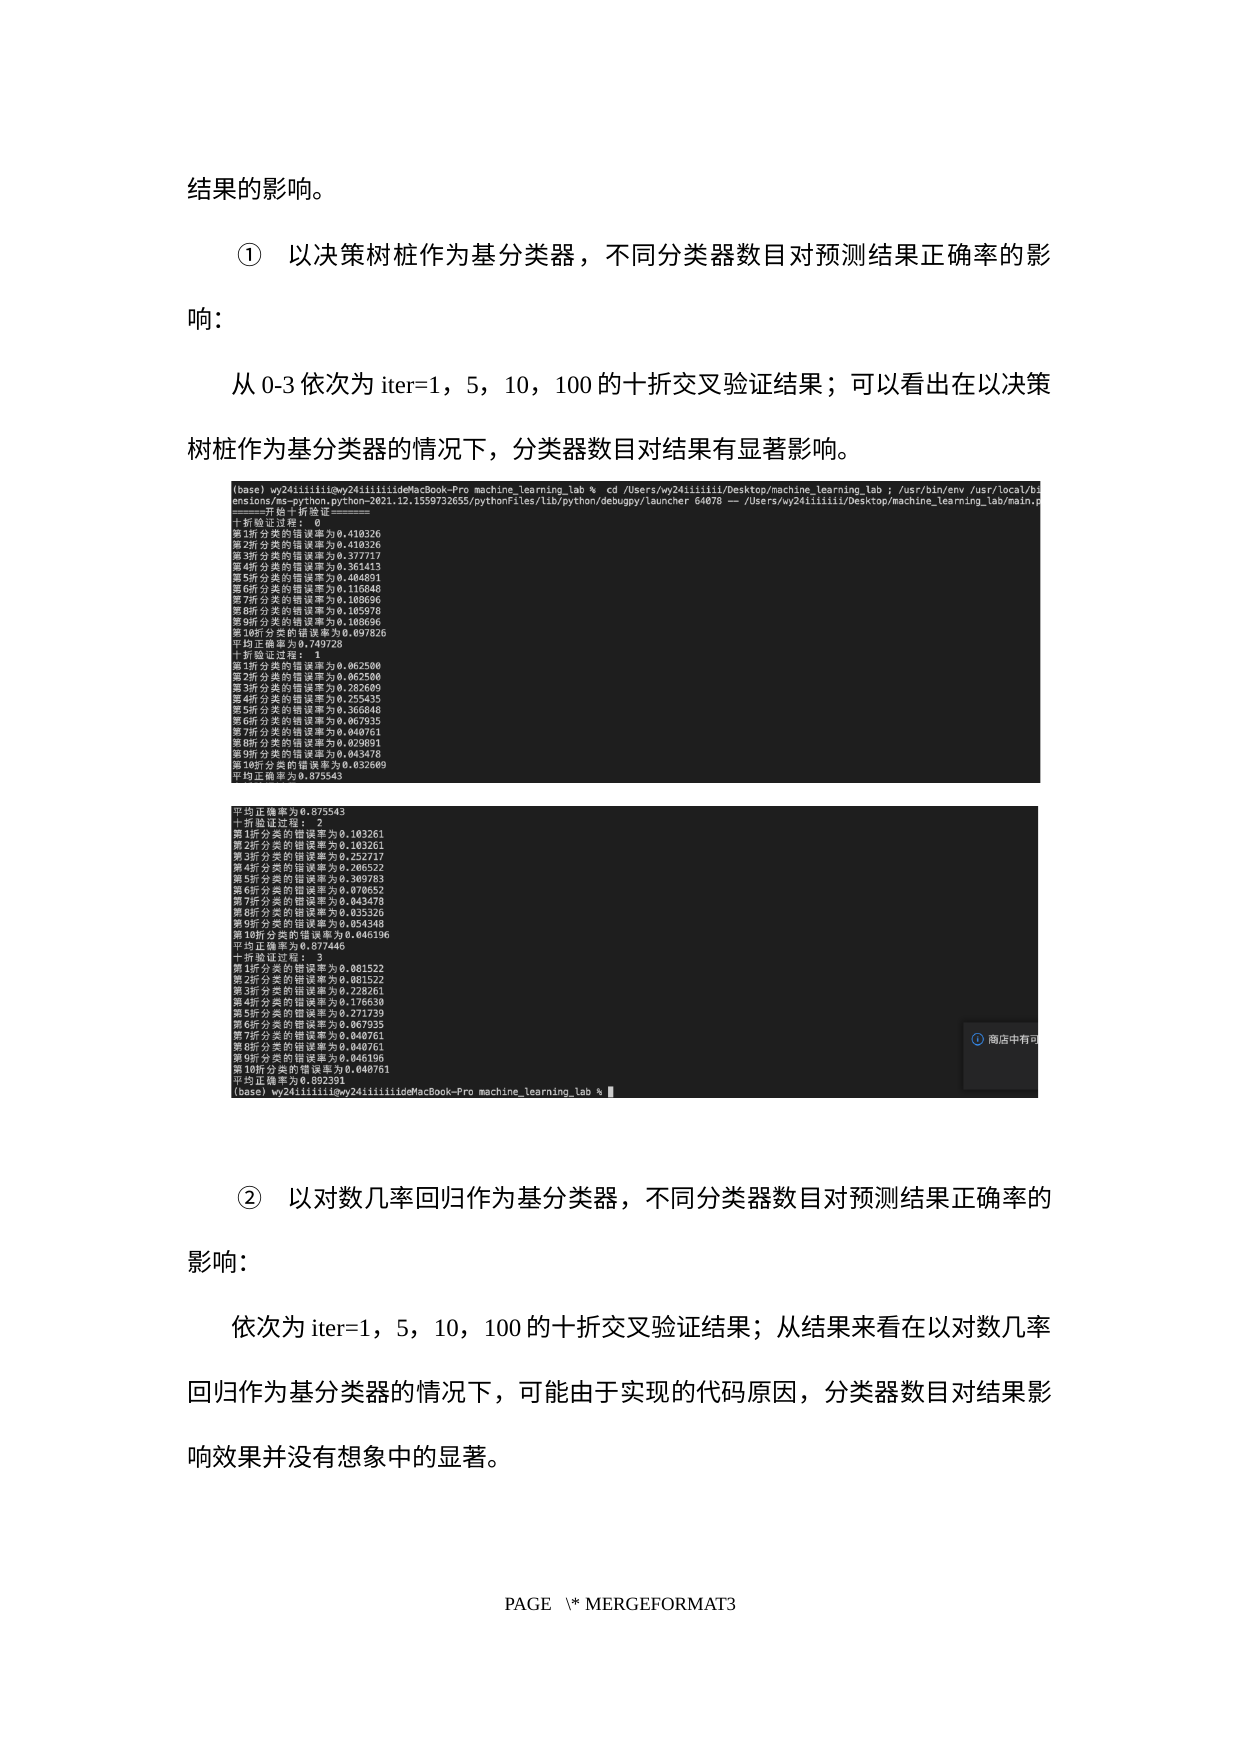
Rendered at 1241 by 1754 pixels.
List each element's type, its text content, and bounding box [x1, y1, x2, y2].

picture [231, 806, 1039, 1098]
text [187, 156, 1053, 221]
list 依次为iter=1，5，10，100的十折交叉验证结果；从结果来看在以对数几率回归作为基分类器的情况下，可能由于实现的代码原因，分类器数目对结果影响效果并没有想象中的显著。 [187, 1294, 1053, 1489]
list 以决策树桩作为基分类器，不同分类器数目对预测结果正确率的影响： [187, 221, 1053, 351]
list 以对数几率回归作为基分类器，不同分类器数目对预测结果正确率的影响： [187, 1164, 1053, 1294]
list 从0-3依次为iter=1，5，10，100的十折交叉验证结果；可以看出在以决策树桩作为基分类器的情况下，分类器数目对结果有显著影响。 [187, 351, 1053, 481]
picture [231, 481, 1041, 783]
